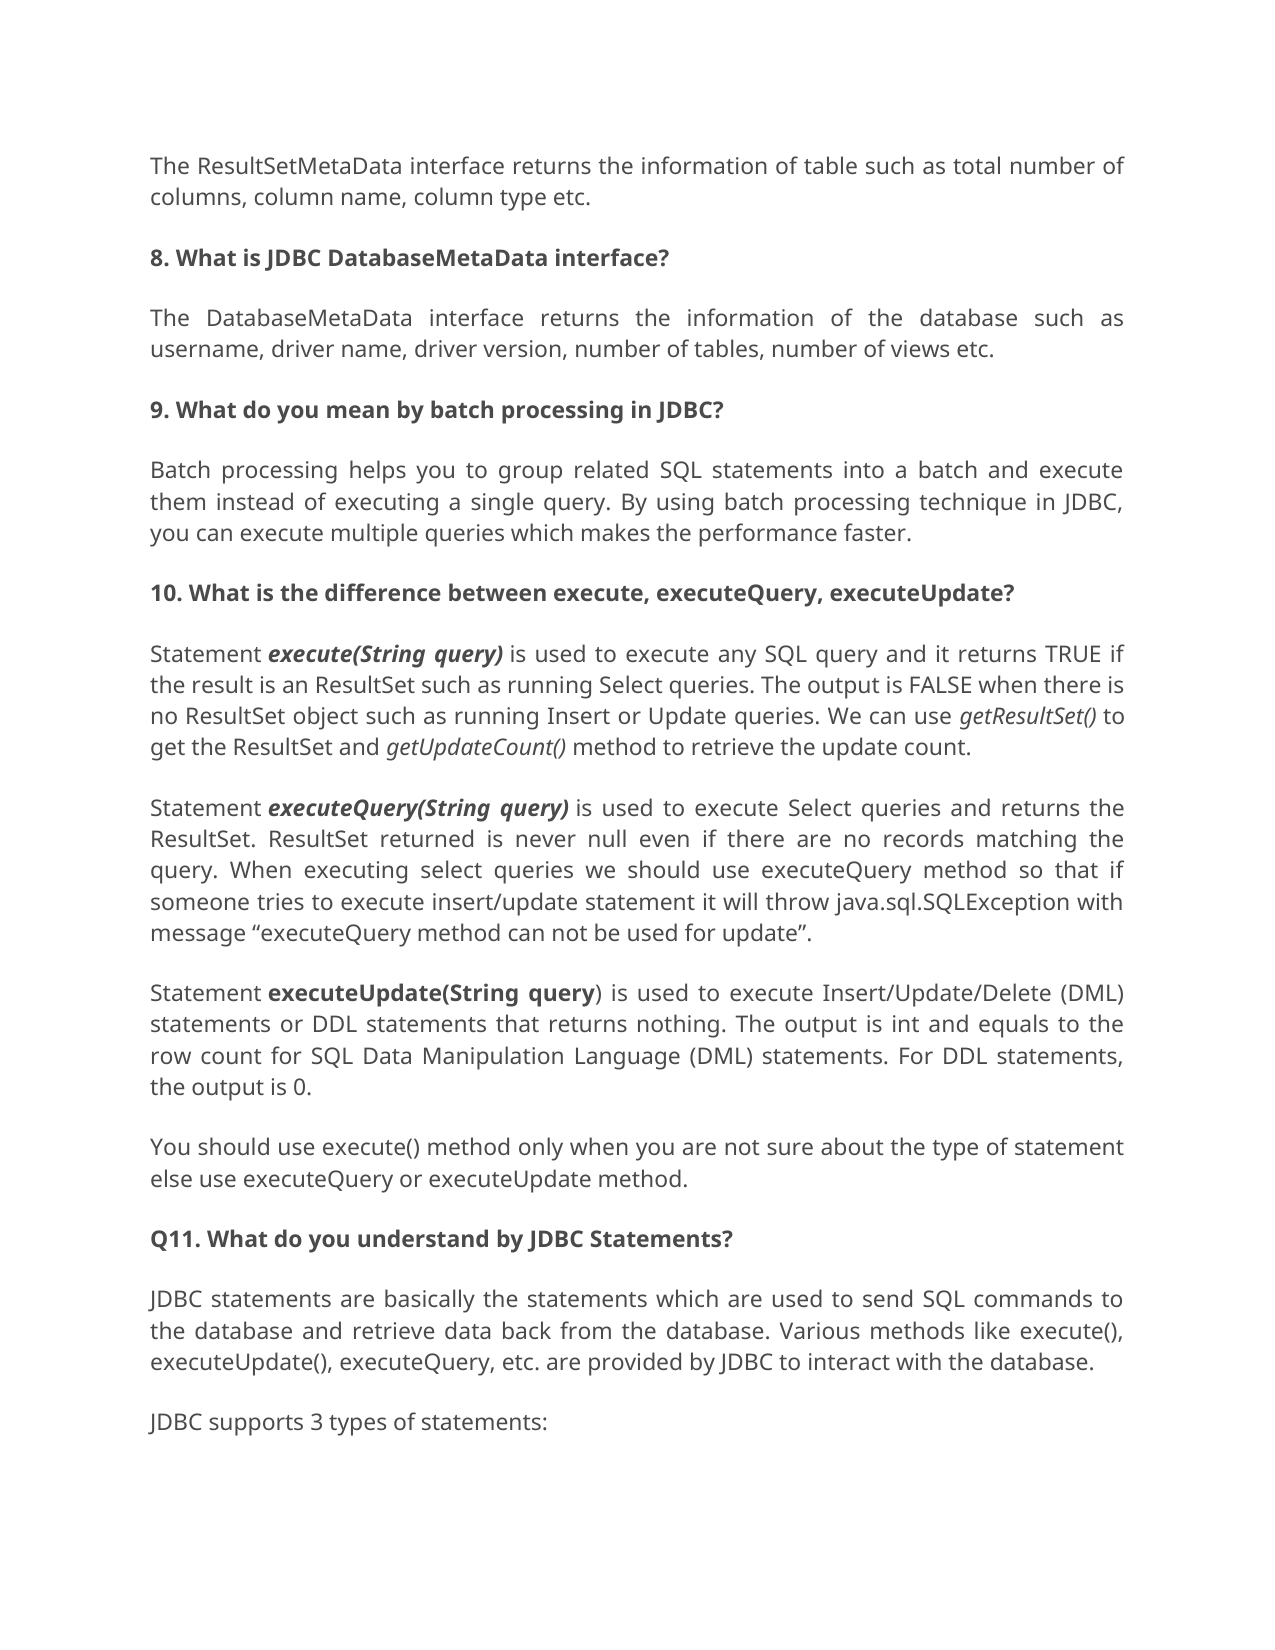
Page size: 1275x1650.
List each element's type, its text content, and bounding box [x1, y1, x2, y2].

subtitle Q11. What do you understand by JDBC Statements? [150, 1223, 1125, 1254]
subtitle 8. What is JDBC DatabaseMetaData interface? [150, 242, 1125, 273]
text The DatabaseMetaData interface returns the information of the database such as username, driver name, driver version, number of tables, number of views etc. [150, 302, 1125, 364]
subtitle 9. What do you mean by batch processing in JDBC? [150, 394, 1125, 425]
text JDBC statements are basically the statements which are used to send SQL commands to the database and retrieve data back from the database. Various methods like execute(), executeUpdate(), executeQuery, etc. are provided by JDBC to interact with the database. [150, 1283, 1125, 1377]
text You should use execute() method only when you are not sure about the type of statement else use executeQuery or executeUpdate method. [150, 1131, 1125, 1194]
text Batch processing helps you to group related SQL statements into a batch and execute them instead of executing a single query. By using batch processing technique in JDBC, you can execute multiple queries which makes the performance faster. [150, 454, 1125, 548]
subtitle 10. What is the difference between execute, executeQuery, executeUpdate? [150, 577, 1125, 608]
text Statement execute(String query) is used to execute any SQL query and it returns TRUE if the result is an ResultSet such as running Select queries. The output is FALSE when there is no ResultSet object such as running Insert or Update queries. We can use getResultSet() to get the ResultSet and getUpdateCount() method to retrieve the update count. [150, 637, 1125, 762]
text Statement executeUpdate(String query) is used to execute Insert/Update/Delete (DML) statements or DDL statements that returns nothing. The output is int and equals to the row count for SQL Data Manipulation Language (DML) statements. For DDL statements, the output is 0. [150, 977, 1125, 1102]
text Statement executeQuery(String query) is used to execute Select queries and returns the ResultSet. ResultSet returned is never null even if there are no records matching the query. When executing select queries we should use executeQuery method so that if someone tries to execute insert/update statement it will throw java.sql.SQLException with message “executeQuery method can not be used for update”. [150, 792, 1125, 948]
text JDBC supports 3 types of statements: [150, 1406, 1125, 1437]
text The ResultSetMetaData interface returns the information of table such as total number of columns, column name, column type etc. [150, 150, 1125, 212]
